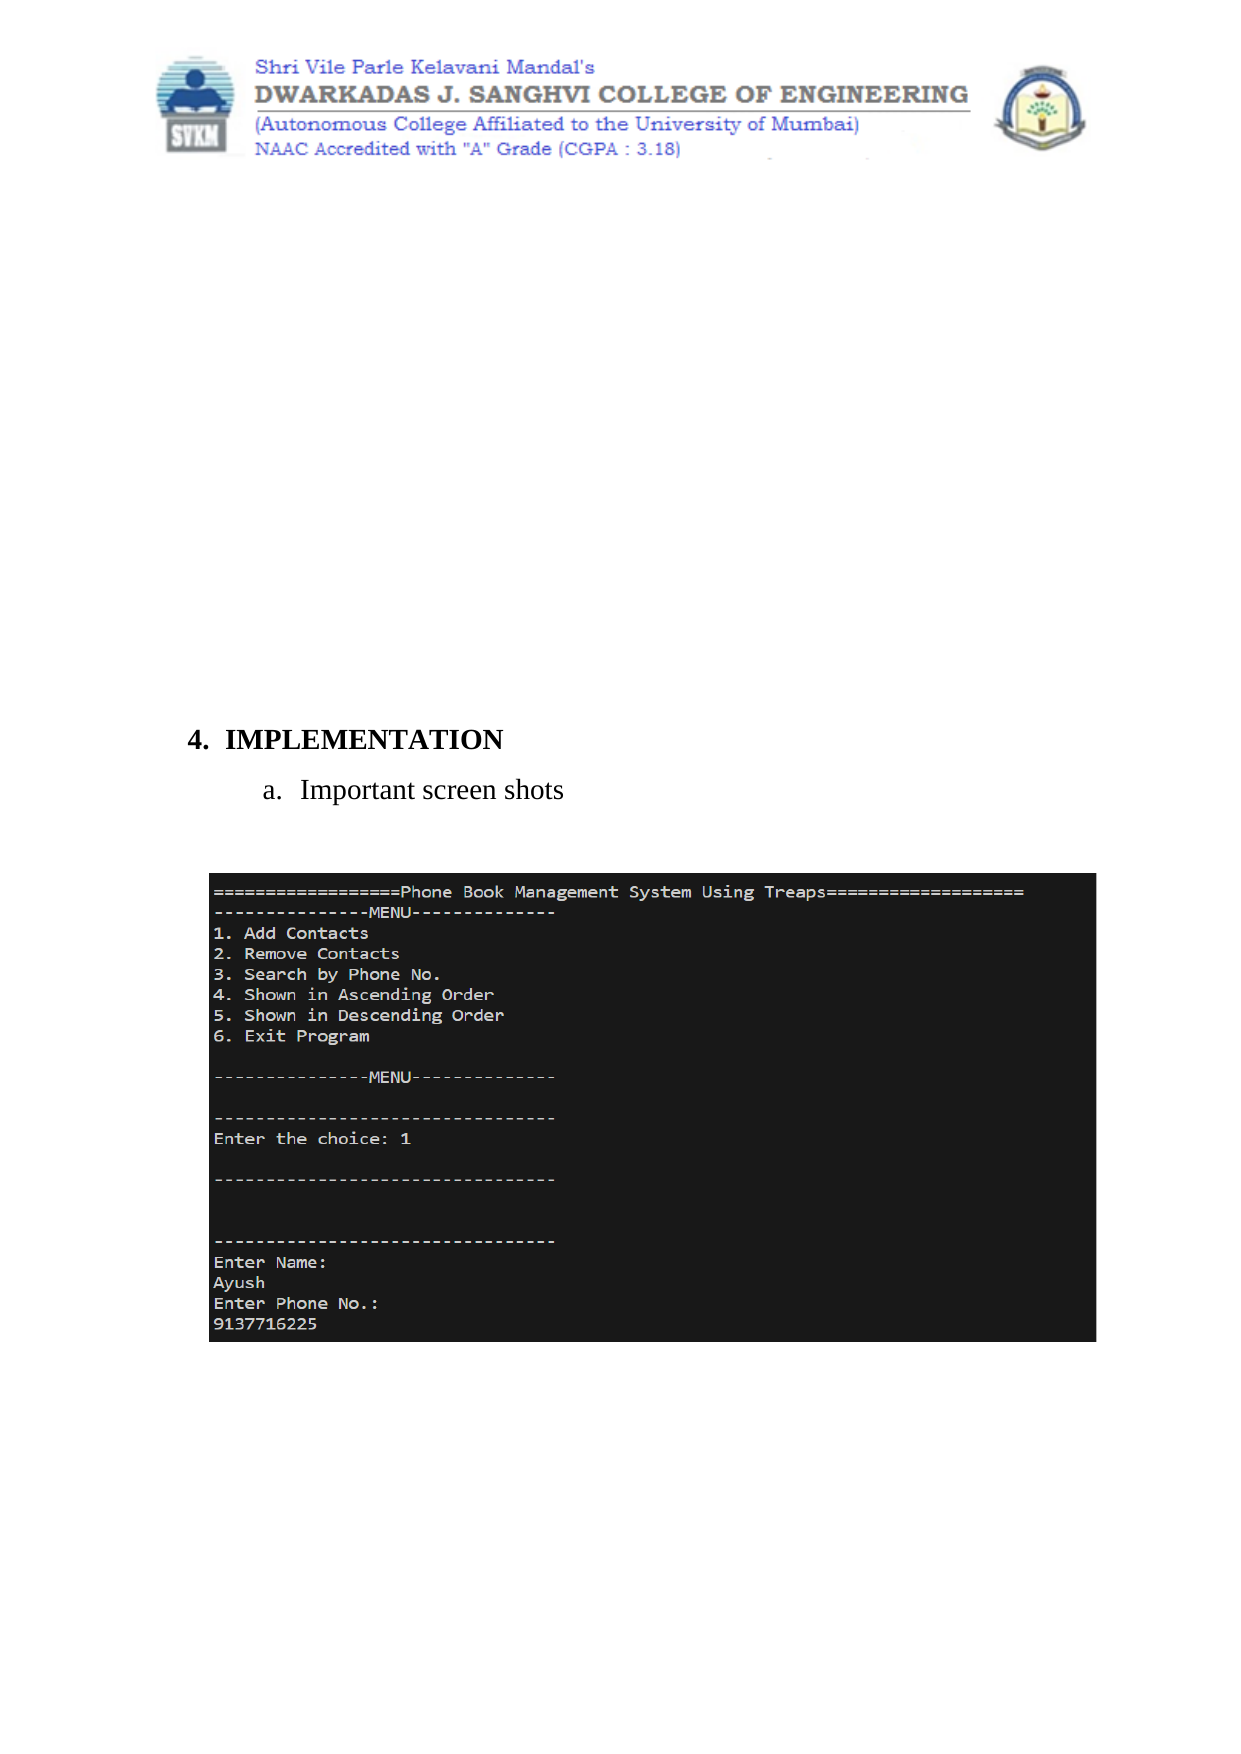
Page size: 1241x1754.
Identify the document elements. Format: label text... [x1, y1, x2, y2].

list Important screen shots [262, 772, 1090, 806]
picture [209, 873, 1097, 1342]
picture [150, 37, 1091, 169]
list IMPLEMENTATION [187, 722, 1090, 756]
